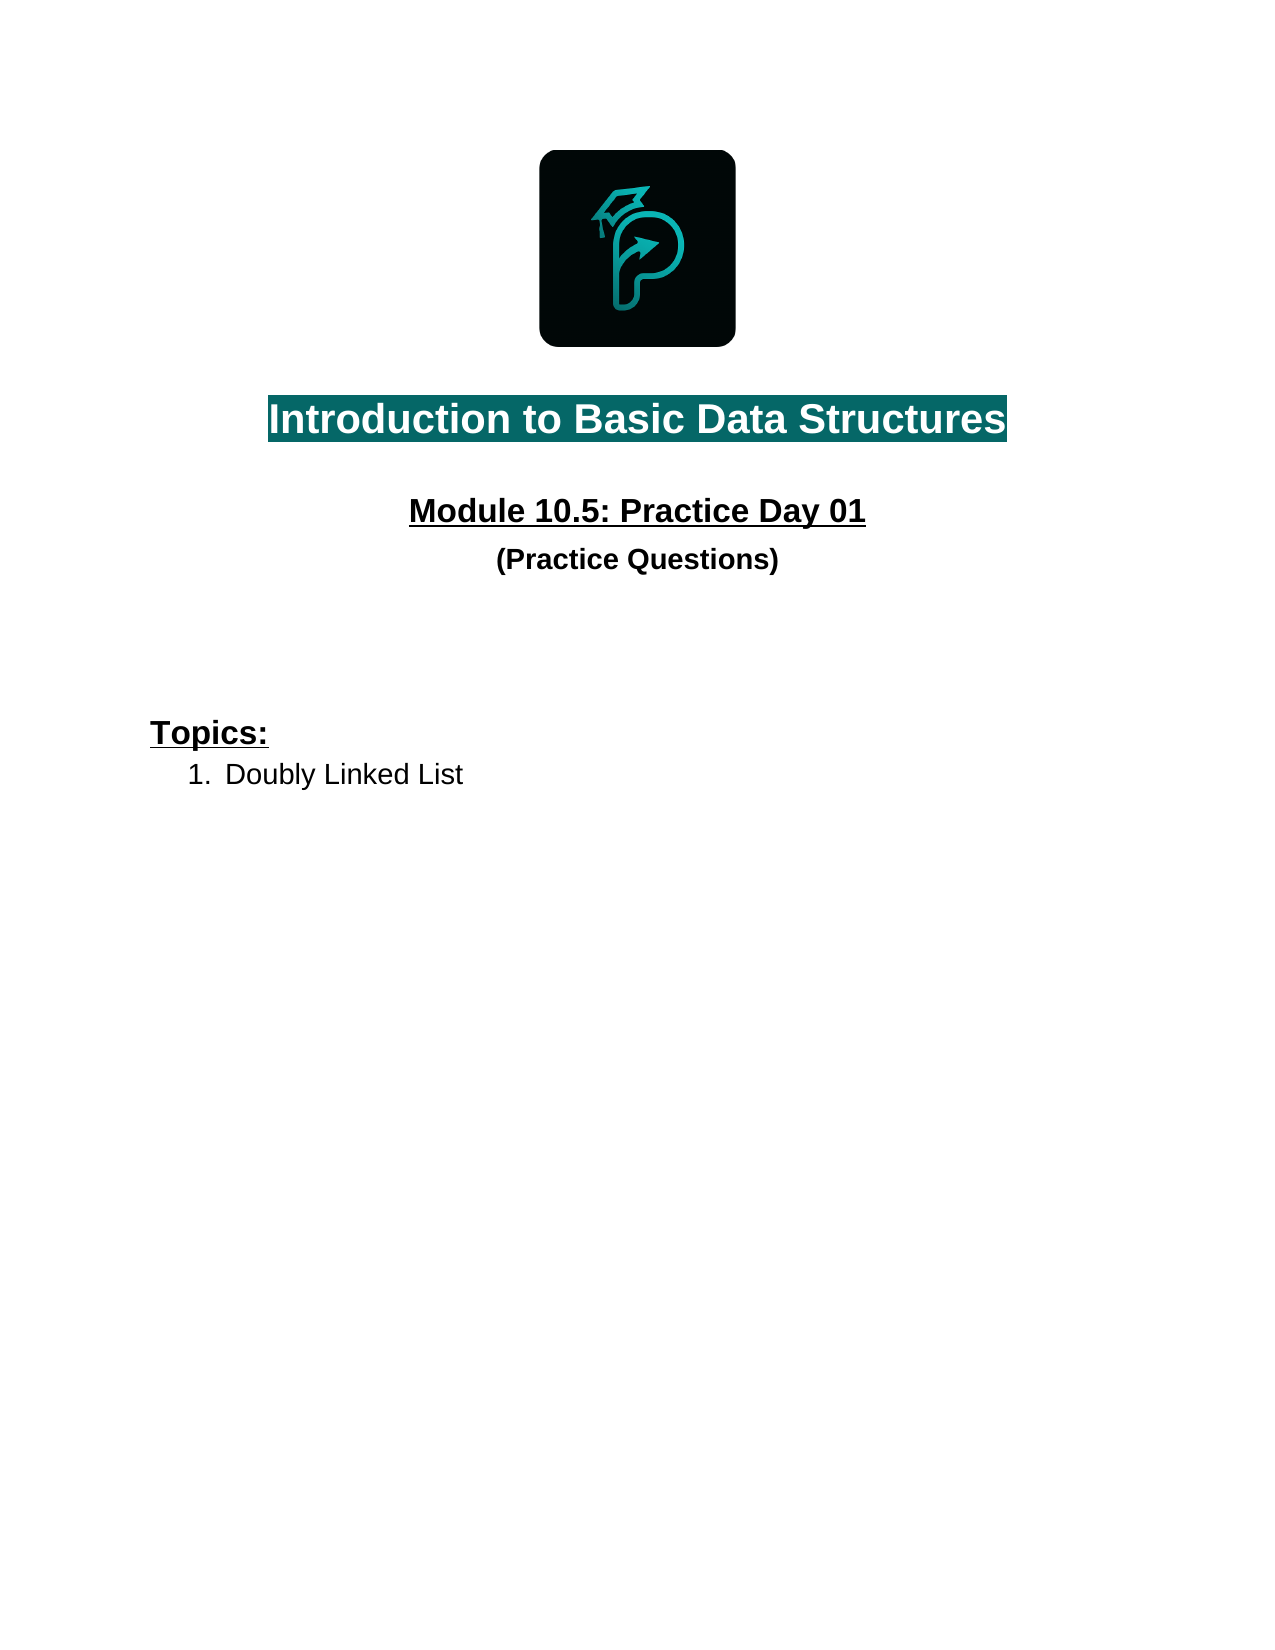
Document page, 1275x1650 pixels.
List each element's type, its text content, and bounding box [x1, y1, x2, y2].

text Topics: [150, 713, 1125, 752]
subtitle Module 10.5: Practice Day 01 [150, 491, 1125, 530]
text Introduction to Basic Data Structures [150, 394, 1125, 442]
picture [539, 150, 736, 347]
list Doubly Linked List [187, 757, 1125, 791]
text (Practice Questions) [150, 542, 1125, 576]
